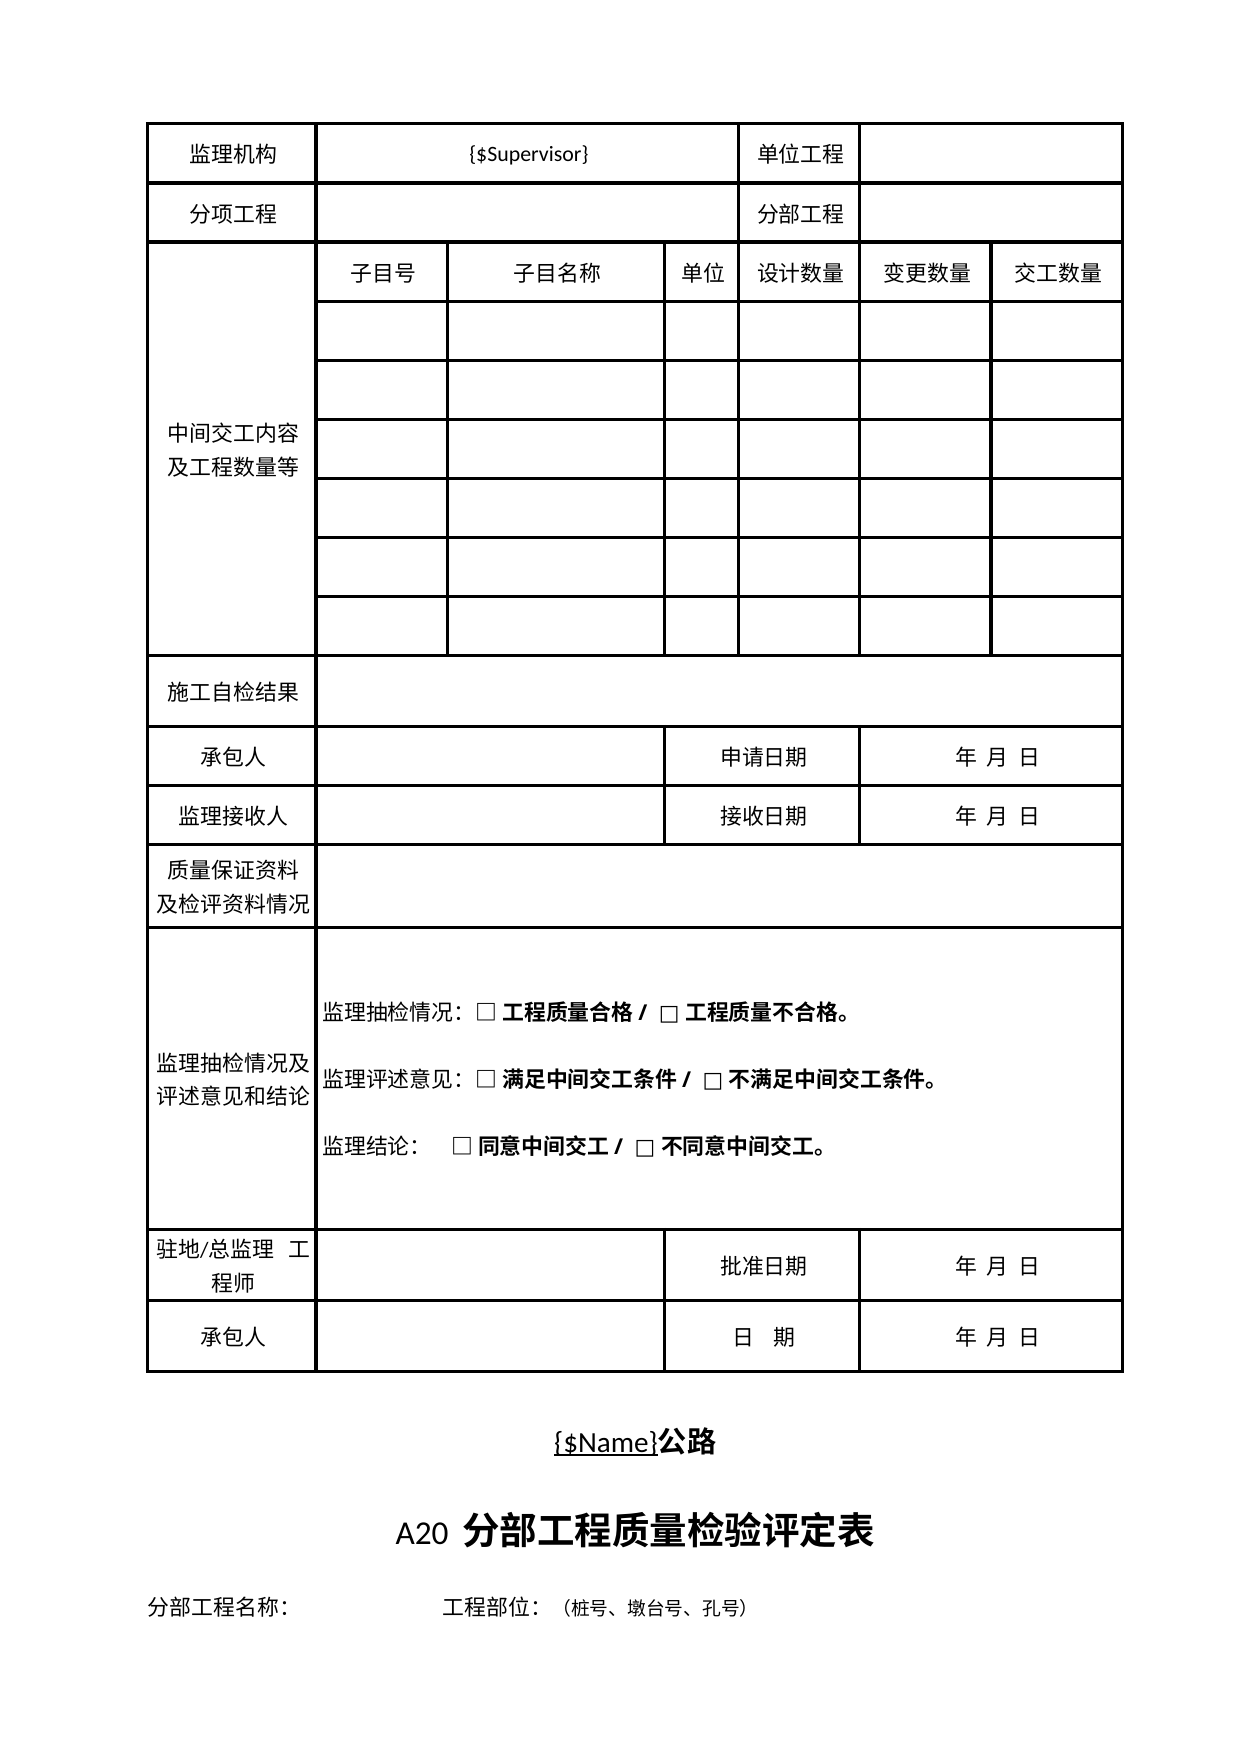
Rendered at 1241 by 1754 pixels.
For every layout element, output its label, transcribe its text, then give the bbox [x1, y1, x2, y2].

table_cell [740, 539, 858, 595]
table_cell 监理接收人 [149, 787, 314, 843]
table_cell 分部工程 [740, 185, 858, 240]
table_cell [318, 362, 446, 418]
table_cell [318, 598, 446, 654]
table_cell [318, 1231, 663, 1299]
table_cell [318, 657, 1121, 725]
table_cell [861, 480, 989, 536]
table_cell [666, 362, 737, 418]
text A20 分部工程质量检验评定表 [148, 1494, 1122, 1562]
text 分部工程名称： 工程部位：（桩号、墩台号、孔号） [148, 1589, 1122, 1622]
table_cell 日 期 [666, 1302, 858, 1369]
table_cell [318, 846, 1121, 926]
table_cell [993, 539, 1121, 595]
table_cell 施工自检结果 [149, 657, 314, 725]
table_cell 承包人 [149, 1302, 314, 1369]
text {$Name}公路 [148, 1406, 1122, 1473]
table_cell [861, 125, 1121, 181]
table_cell [449, 480, 663, 536]
table_cell [740, 362, 858, 418]
table_cell [666, 598, 737, 654]
table_cell 年 月 日 [861, 1302, 1121, 1369]
table_cell 分项工程 [149, 185, 314, 240]
table_cell [318, 1302, 663, 1369]
table_cell 年 月 日 [861, 728, 1121, 784]
table_cell 批准日期 [666, 1231, 858, 1299]
table_cell 中间交工内容 及工程数量等 [149, 244, 314, 654]
table_cell 监理抽检情况：□ 工程质量合格 / □ 工程质量不合格。 监理评述意见：□ 满足中间交工条件 / □ 不满足中间交工条件。 监理结论： □ 同意中间交工 / □ 不同意中间交工。 [318, 929, 1121, 1228]
table_cell [449, 539, 663, 595]
table_cell [449, 303, 663, 358]
table_cell [861, 185, 1121, 240]
table_cell 单位工程 [740, 125, 858, 181]
table_cell [993, 303, 1121, 358]
table_cell 监理机构 [149, 125, 314, 181]
table_cell [318, 728, 663, 784]
table_cell 单位 [666, 244, 737, 299]
table_cell [740, 421, 858, 477]
table_cell [318, 480, 446, 536]
table_cell 交工数量 [993, 244, 1121, 299]
table_cell [861, 421, 989, 477]
table_cell {$Supervisor} [318, 125, 737, 181]
table_cell [318, 303, 446, 358]
table_cell 年 月 日 [861, 787, 1121, 843]
table_cell [740, 480, 858, 536]
table_cell [740, 598, 858, 654]
table_cell [861, 303, 989, 358]
table_cell 接收日期 [666, 787, 858, 843]
table_cell [449, 421, 663, 477]
table_cell [861, 598, 989, 654]
table_cell [318, 787, 663, 843]
table_cell 设计数量 [740, 244, 858, 299]
table_cell [666, 303, 737, 358]
table_cell [318, 421, 446, 477]
table_cell [449, 362, 663, 418]
table_cell [993, 421, 1121, 477]
table_cell [318, 185, 737, 240]
table_cell [666, 539, 737, 595]
table_cell [740, 303, 858, 358]
table_cell [449, 598, 663, 654]
table_cell [993, 598, 1121, 654]
table_cell [993, 480, 1121, 536]
table_cell [318, 539, 446, 595]
table_cell 驻地/总监理 工程师 [149, 1231, 314, 1299]
table_cell [666, 480, 737, 536]
table_cell 变更数量 [861, 244, 989, 299]
table_cell 申请日期 [666, 728, 858, 784]
table_cell [861, 362, 989, 418]
table_cell [861, 539, 989, 595]
table_cell 监理抽检情况及评述意见和结论 [149, 929, 314, 1228]
table_cell 承包人 [149, 728, 314, 784]
table_cell [666, 421, 737, 477]
table_cell 年 月 日 [861, 1231, 1121, 1299]
table_cell [993, 362, 1121, 418]
table_cell 子目名称 [449, 244, 663, 299]
table_cell 子目号 [318, 244, 446, 299]
table_cell 质量保证资料 及检评资料情况 [149, 846, 314, 926]
